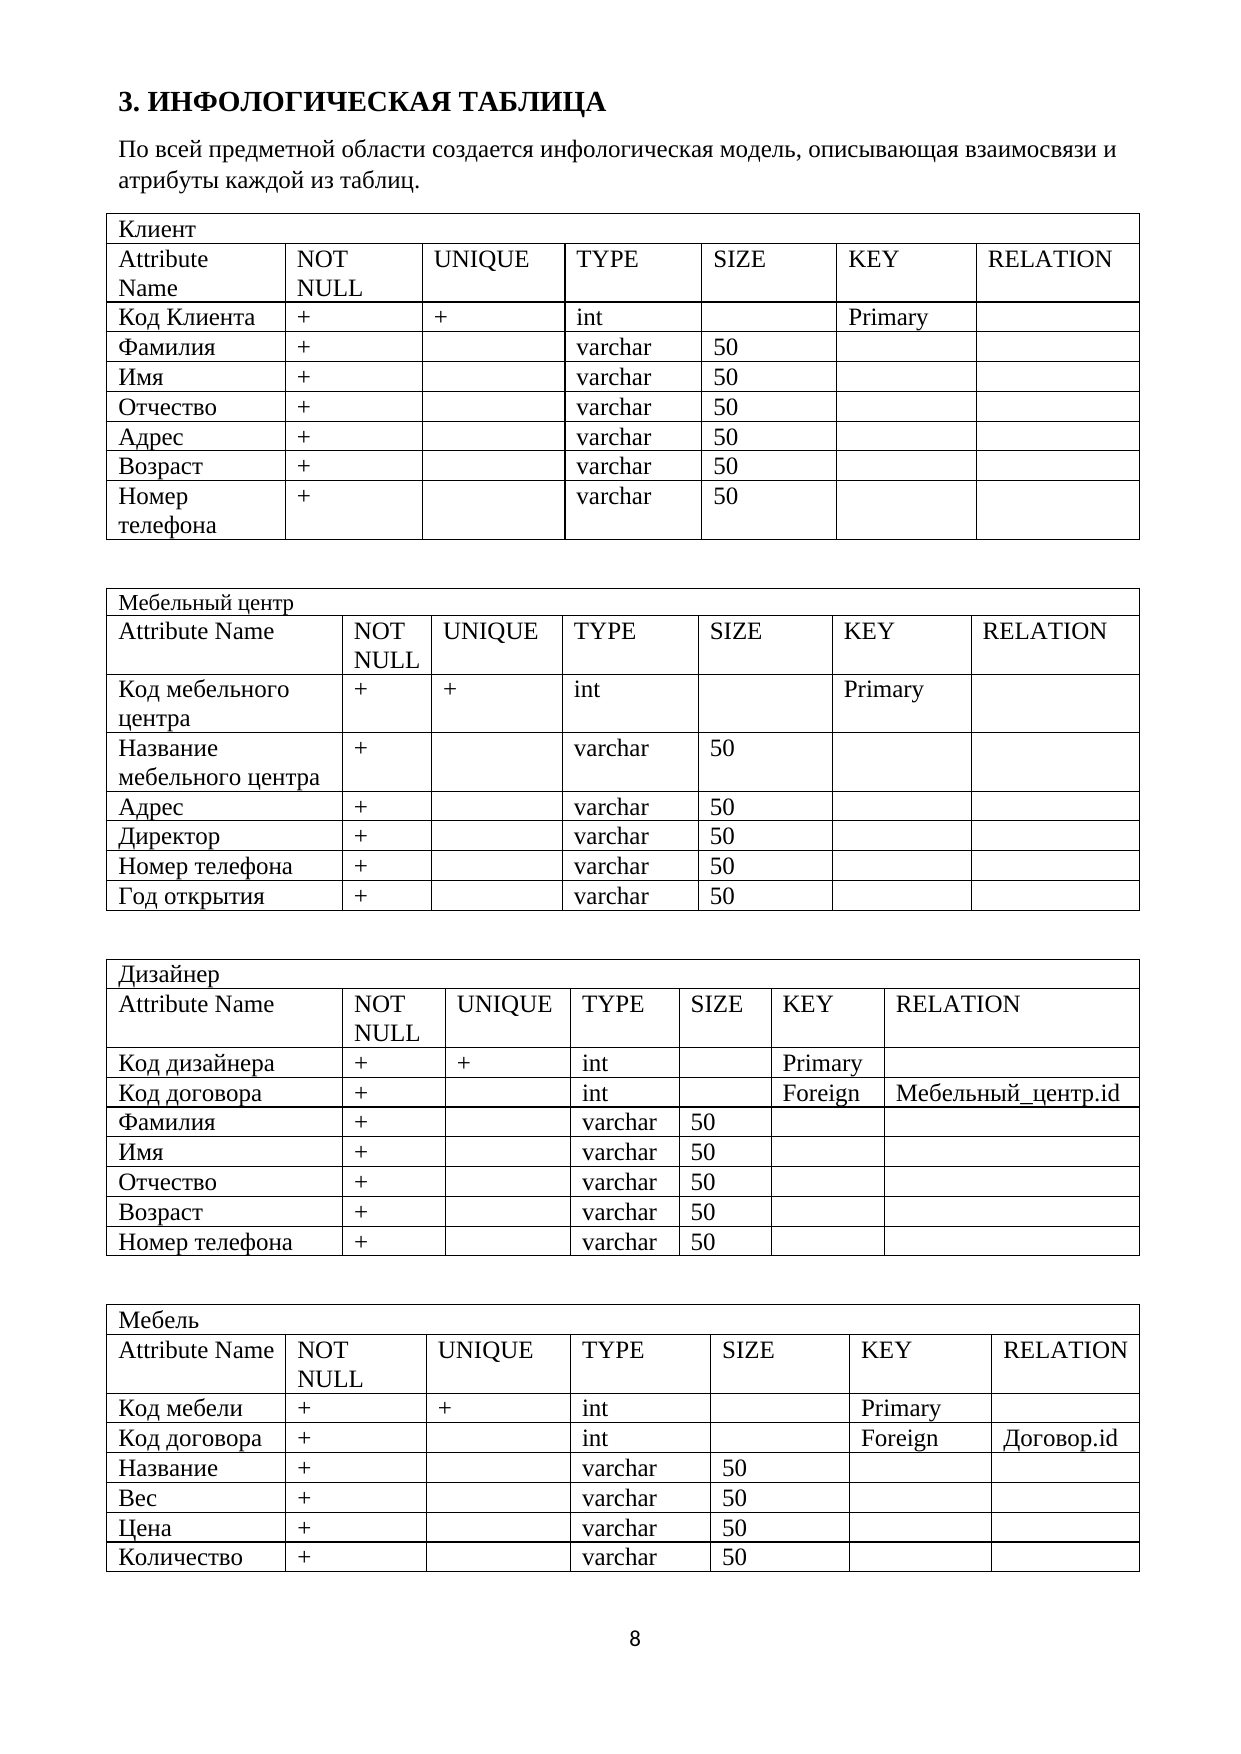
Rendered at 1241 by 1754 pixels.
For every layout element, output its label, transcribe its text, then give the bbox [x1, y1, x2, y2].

table_cell varchar [571, 1513, 710, 1541]
table_cell 50 [680, 1197, 771, 1226]
table_cell 50 [702, 422, 836, 450]
table_cell + [343, 675, 431, 732]
table_cell + [432, 675, 562, 732]
table_cell Адрес [107, 422, 285, 450]
table_cell + [343, 1197, 445, 1226]
table_cell [432, 733, 562, 791]
table_cell [837, 481, 976, 539]
table_cell 50 [711, 1513, 849, 1541]
table_cell varchar [571, 1137, 679, 1166]
table_cell + [343, 1137, 445, 1166]
table_cell Attribute Name [107, 1335, 285, 1392]
table_cell [772, 1108, 884, 1136]
table_cell 50 [680, 1167, 771, 1196]
table_cell TYPE [571, 1335, 710, 1392]
table_cell varchar [571, 1227, 679, 1255]
table_cell Primary [772, 1048, 884, 1077]
table_cell [772, 1167, 884, 1196]
table_cell varchar [571, 1483, 710, 1512]
table_cell NOT NULL [286, 1335, 426, 1392]
table_cell [972, 675, 1139, 732]
table_cell 50 [680, 1137, 771, 1166]
table_cell varchar [563, 851, 698, 880]
table_cell + [343, 1108, 445, 1136]
table_cell [972, 792, 1139, 820]
table_cell Номер телефона [107, 851, 342, 880]
table_cell 50 [702, 332, 836, 361]
table_header Мебельный центр [107, 589, 1139, 615]
table_cell [850, 1483, 991, 1512]
table_cell [972, 851, 1139, 880]
table_cell [972, 881, 1139, 910]
table_cell + [427, 1394, 570, 1422]
table_cell + [343, 1167, 445, 1196]
table_cell Год открытия [107, 881, 342, 910]
table_cell [446, 1197, 570, 1226]
table_cell Номер телефона [107, 1227, 342, 1255]
table_cell [992, 1453, 1139, 1482]
table_cell 50 [699, 733, 832, 791]
table_cell [680, 1078, 771, 1106]
table_cell 50 [711, 1483, 849, 1512]
table_cell [423, 451, 564, 480]
table_cell Возраст [107, 1197, 342, 1226]
table_cell KEY [772, 989, 884, 1047]
table_header Мебель [107, 1305, 1139, 1334]
table_cell varchar [571, 1543, 710, 1571]
table_cell 50 [702, 481, 836, 539]
table_cell Директор [107, 821, 342, 850]
table_cell [427, 1483, 570, 1512]
table_cell [972, 821, 1139, 850]
table_cell RELATION [977, 244, 1139, 301]
table_cell [977, 332, 1139, 361]
table_cell + [286, 1423, 426, 1452]
table_cell int [563, 675, 698, 732]
table_cell + [286, 1543, 426, 1571]
table_cell [432, 851, 562, 880]
table_cell Код мебельного центра [107, 675, 342, 732]
table_cell [977, 362, 1139, 391]
table_cell [423, 362, 564, 391]
table_cell varchar [566, 392, 701, 421]
table_cell varchar [563, 881, 698, 910]
table_cell Primary [833, 675, 971, 732]
table_cell 50 [711, 1453, 849, 1482]
table_cell + [286, 451, 422, 480]
table_cell [699, 675, 832, 732]
table_cell varchar [566, 422, 701, 450]
table_cell KEY [850, 1335, 991, 1392]
table_cell + [286, 1453, 426, 1482]
table_cell Название [107, 1453, 285, 1482]
table_cell + [343, 821, 431, 850]
table_cell Primary [850, 1394, 991, 1422]
table_cell Мебельный_центр.id [885, 1078, 1139, 1106]
table_cell + [286, 1513, 426, 1541]
table_cell UNIQUE [432, 616, 562, 673]
table_cell [837, 451, 976, 480]
table_cell [711, 1423, 849, 1452]
table_cell Код договора [107, 1423, 285, 1452]
table_cell int [571, 1048, 679, 1077]
table_cell varchar [571, 1453, 710, 1482]
table_cell Название мебельного центра [107, 733, 342, 791]
table_cell 50 [680, 1227, 771, 1255]
table_cell [833, 881, 971, 910]
table_cell + [286, 481, 422, 539]
table_cell [432, 821, 562, 850]
table_cell + [343, 1227, 445, 1255]
table_cell [772, 1197, 884, 1226]
table_cell [680, 1048, 771, 1077]
table_cell [423, 422, 564, 450]
table_cell UNIQUE [427, 1335, 570, 1392]
table_cell [711, 1394, 849, 1422]
table_cell + [343, 1078, 445, 1106]
table_cell [446, 1137, 570, 1166]
table_cell Договор.id [992, 1423, 1139, 1452]
table_cell [992, 1394, 1139, 1422]
table_cell [850, 1453, 991, 1482]
table_cell SIZE [711, 1335, 849, 1392]
table_cell SIZE [702, 244, 836, 301]
table_cell int [566, 303, 701, 331]
table_cell + [286, 1483, 426, 1512]
table_cell [446, 1078, 570, 1106]
table_cell [837, 392, 976, 421]
table_cell Код дизайнера [107, 1048, 342, 1077]
table_cell 50 [711, 1543, 849, 1571]
table_cell + [423, 303, 564, 331]
table_cell 50 [702, 451, 836, 480]
table_cell [446, 1108, 570, 1136]
table_cell SIZE [699, 616, 832, 673]
table_cell Код договора [107, 1078, 342, 1106]
table_cell [992, 1483, 1139, 1512]
table_cell + [286, 362, 422, 391]
table_cell varchar [566, 362, 701, 391]
table_cell [977, 303, 1139, 331]
table_cell [885, 1167, 1139, 1196]
table_cell NOT NULL [286, 244, 422, 301]
table_cell UNIQUE [423, 244, 564, 301]
table_cell RELATION [885, 989, 1139, 1047]
table_cell [972, 733, 1139, 791]
table_cell 50 [699, 821, 832, 850]
table_cell Foreign [772, 1078, 884, 1106]
table_cell [772, 1137, 884, 1166]
table_cell + [286, 422, 422, 450]
table_cell [423, 481, 564, 539]
table_cell + [343, 851, 431, 880]
table_cell + [286, 303, 422, 331]
table_cell [837, 332, 976, 361]
table_cell varchar [563, 733, 698, 791]
table_cell 50 [699, 851, 832, 880]
table_cell + [286, 392, 422, 421]
table_cell [446, 1167, 570, 1196]
table_cell + [286, 332, 422, 361]
table_cell [772, 1227, 884, 1255]
table_cell Foreign [850, 1423, 991, 1452]
table_cell Primary [837, 303, 976, 331]
table_cell [833, 792, 971, 820]
table_cell [833, 851, 971, 880]
table_cell [432, 881, 562, 910]
table_cell [423, 332, 564, 361]
table_cell Attribute Name [107, 616, 342, 673]
table_cell [427, 1453, 570, 1482]
table_cell 50 [702, 392, 836, 421]
table_cell Цена [107, 1513, 285, 1541]
table_cell [833, 821, 971, 850]
table_cell [885, 1137, 1139, 1166]
table_cell [837, 422, 976, 450]
table_cell KEY [833, 616, 971, 673]
table_cell + [343, 1048, 445, 1077]
table_cell Фамилия [107, 1108, 342, 1136]
table_cell [850, 1543, 991, 1571]
table_cell [702, 303, 836, 331]
table_cell [833, 733, 971, 791]
table_cell RELATION [972, 616, 1139, 673]
table_cell Код мебели [107, 1394, 285, 1422]
table_cell varchar [571, 1167, 679, 1196]
table_cell Имя [107, 1137, 342, 1166]
table_cell Отчество [107, 1167, 342, 1196]
table_cell Отчество [107, 392, 285, 421]
table_cell + [343, 881, 431, 910]
table_cell Адрес [107, 792, 342, 820]
table_cell Имя [107, 362, 285, 391]
table_cell + [286, 1394, 426, 1422]
table_cell 50 [680, 1108, 771, 1136]
table_cell varchar [563, 821, 698, 850]
table_cell [423, 392, 564, 421]
table_cell 50 [702, 362, 836, 391]
table_cell UNIQUE [446, 989, 570, 1047]
table_cell [837, 362, 976, 391]
table_cell 50 [699, 792, 832, 820]
table_header Дизайнер [107, 960, 1139, 988]
table_cell int [571, 1423, 710, 1452]
table_cell varchar [566, 481, 701, 539]
table_cell varchar [571, 1197, 679, 1226]
table_cell TYPE [563, 616, 698, 673]
table_cell [885, 1227, 1139, 1255]
table_cell Возраст [107, 451, 285, 480]
table_cell SIZE [680, 989, 771, 1047]
table_cell NOT NULL [343, 989, 445, 1047]
table_cell varchar [563, 792, 698, 820]
table_cell varchar [566, 332, 701, 361]
table_header Клиент [107, 214, 1139, 243]
table_cell [992, 1543, 1139, 1571]
text По всей предметной области создается инфологическая модель, описывающая взаимосвязи и атрибуты каждой из таблиц. [118, 134, 1152, 194]
table_cell int [571, 1078, 679, 1106]
table_cell [977, 481, 1139, 539]
table_cell [885, 1108, 1139, 1136]
table_cell [977, 392, 1139, 421]
table_cell varchar [566, 451, 701, 480]
table_cell [885, 1197, 1139, 1226]
table_cell [432, 792, 562, 820]
table_cell [427, 1423, 570, 1452]
table_cell [850, 1513, 991, 1541]
table_cell TYPE [571, 989, 679, 1047]
table_cell + [343, 792, 431, 820]
table_cell Attribute Name [107, 989, 342, 1047]
table_cell KEY [837, 244, 976, 301]
table_cell [446, 1227, 570, 1255]
subtitle 3. ИНФОЛОГИЧЕСКАЯ ТАБЛИЦА [118, 84, 1152, 118]
table_cell varchar [571, 1108, 679, 1136]
table_cell [427, 1513, 570, 1541]
table_cell RELATION [992, 1335, 1139, 1392]
table_cell Attribute Name [107, 244, 285, 301]
table_cell Количество [107, 1543, 285, 1571]
table_cell + [343, 733, 431, 791]
table_cell + [446, 1048, 570, 1077]
table_cell [885, 1048, 1139, 1077]
table_cell TYPE [566, 244, 701, 301]
table_cell [427, 1543, 570, 1571]
table_cell Фамилия [107, 332, 285, 361]
table_cell [992, 1513, 1139, 1541]
table_cell [977, 451, 1139, 480]
table_cell [977, 422, 1139, 450]
table_cell Вес [107, 1483, 285, 1512]
table_cell int [571, 1394, 710, 1422]
table_cell NOT NULL [343, 616, 431, 673]
table_cell Номер телефона [107, 481, 285, 539]
table_cell Код Клиента [107, 303, 285, 331]
table_cell 50 [699, 881, 832, 910]
